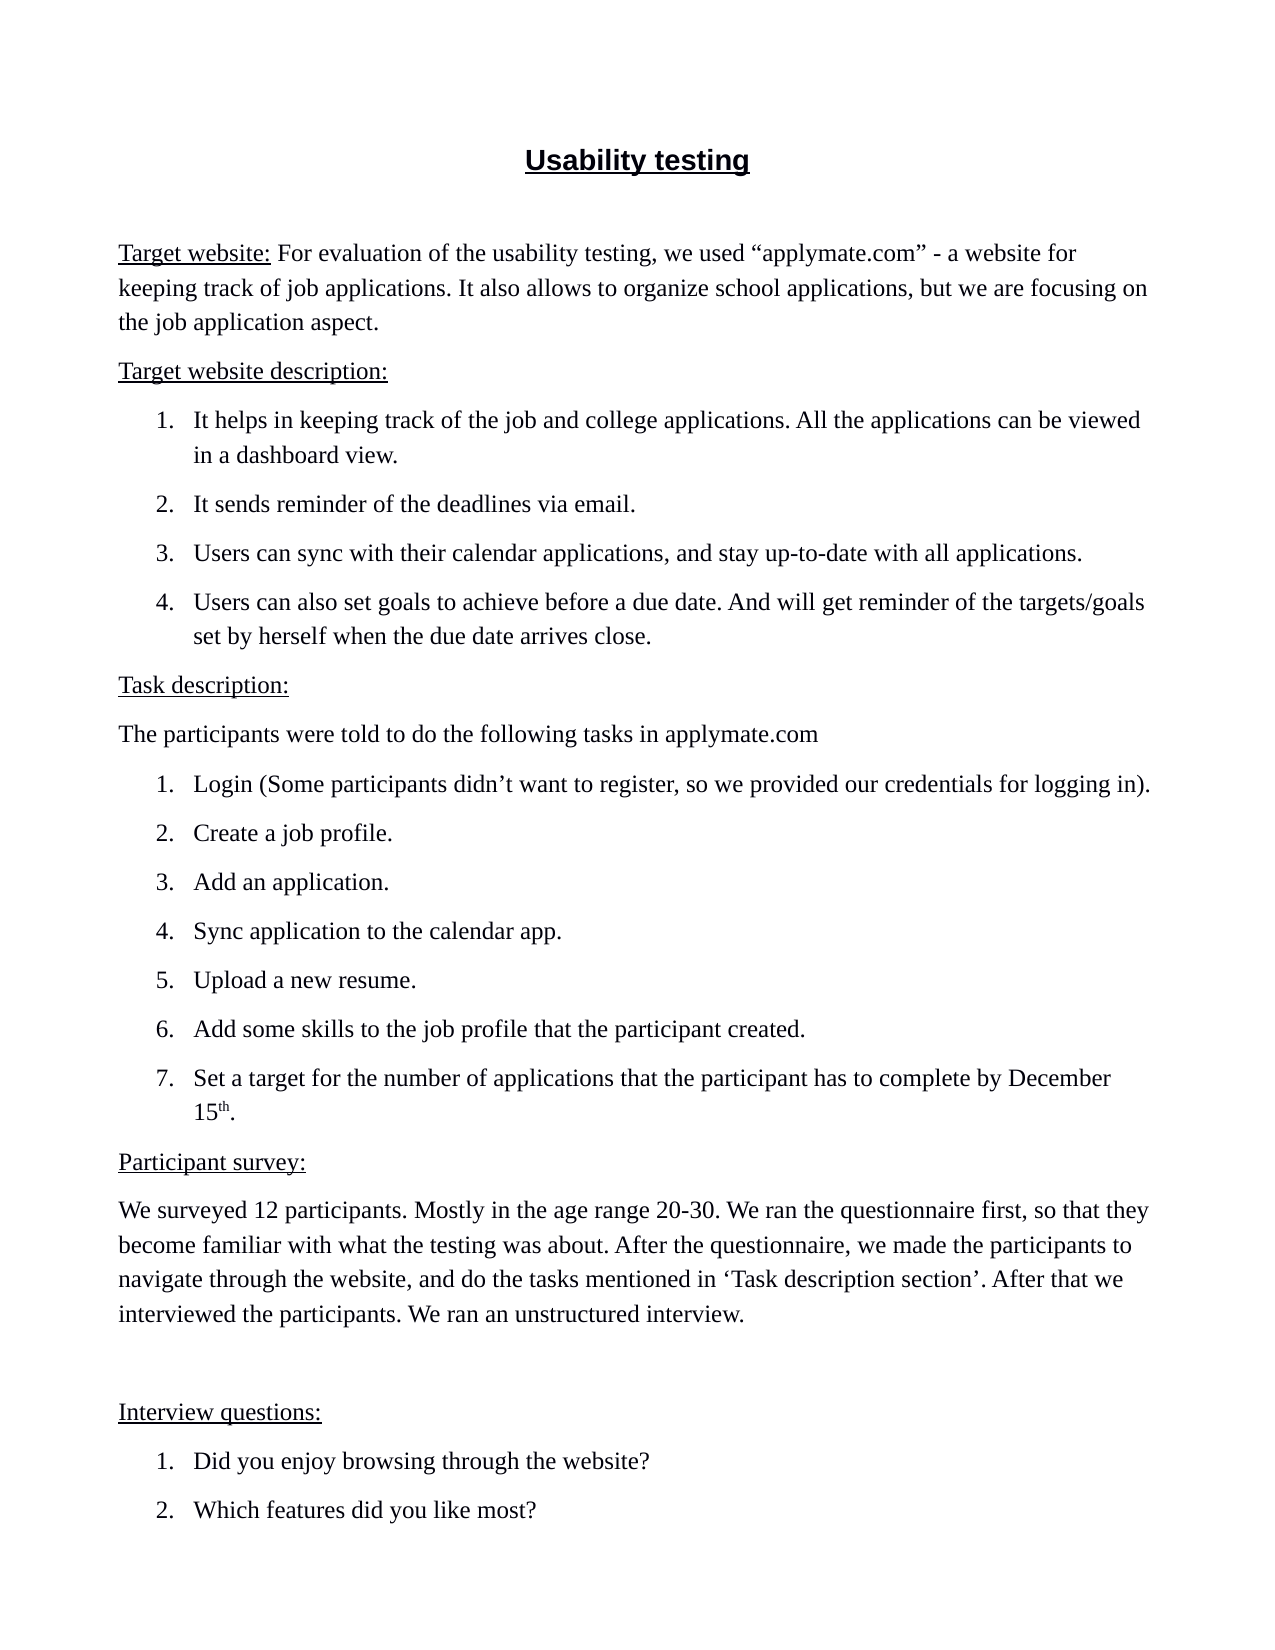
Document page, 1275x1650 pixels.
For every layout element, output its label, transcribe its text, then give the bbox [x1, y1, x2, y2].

list Which features did you like most? [156, 1495, 1157, 1524]
list Users can also set goals to achieve before a due date. And will get reminder of the targets/goals set by herself when the due date arrives close. [156, 587, 1157, 650]
text Target website description: [118, 356, 1157, 385]
list Login (Some participants didn’t want to register, so we provided our credentials for logging in). [156, 769, 1157, 797]
text Task description: [118, 671, 1157, 699]
text Interview questions: [118, 1397, 1157, 1426]
list It helps in keeping track of the job and college applications. All the applications can be viewed in a dashboard view. [156, 405, 1157, 468]
list Add some skills to the job profile that the participant created. [156, 1014, 1157, 1043]
list Set a target for the number of applications that the participant has to complete by December 15th. [156, 1063, 1157, 1126]
list Create a job profile. [156, 818, 1157, 846]
list Upload a new resume. [156, 965, 1157, 994]
list Did you enjoy browsing through the website? [156, 1446, 1157, 1475]
list It sends reminder of the deadlines via email. [156, 489, 1157, 518]
text The participants were told to do the following tasks in applymate.com [118, 719, 1157, 748]
subtitle Usability testing [118, 143, 1157, 177]
text Participant survey: [118, 1147, 1157, 1175]
list Sync application to the calendar app. [156, 916, 1157, 944]
text Target website: For evaluation of the usability testing, we used “applymate.com” - a website for keeping track of job applications. It also allows to organize school applications, but we are focusing on the job application aspect. [118, 238, 1157, 336]
text We surveyed 12 participants. Mostly in the age range 20-30. We ran the questionnaire first, so that they become familiar with what the testing was about. After the questionnaire, we made the participants to navigate through the website, and do the tasks mentioned in ‘Task description section’. After that we interviewed the participants. We ran an unstructured interview. [118, 1196, 1157, 1328]
list Users can sync with their calendar applications, and stay up-to-date with all applications. [156, 538, 1157, 567]
list Add an application. [156, 867, 1157, 896]
